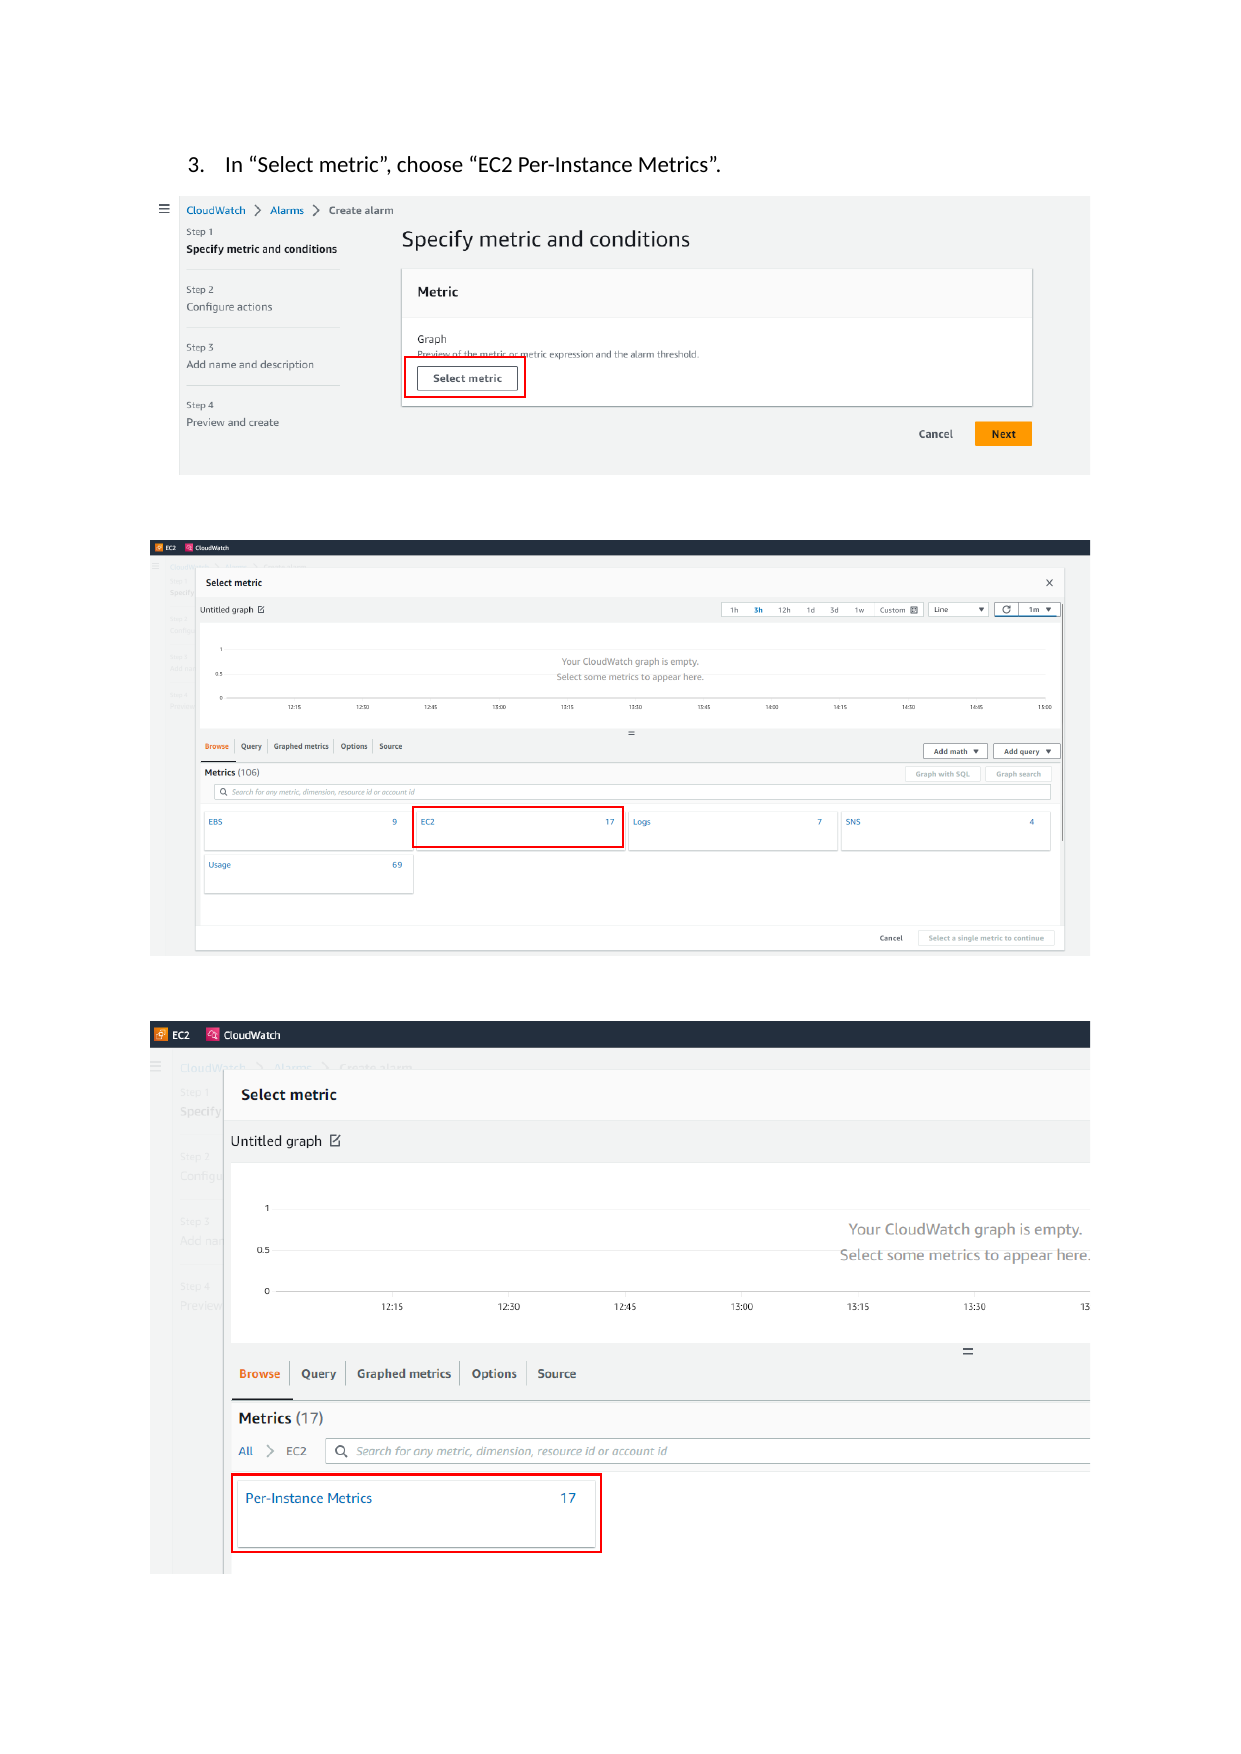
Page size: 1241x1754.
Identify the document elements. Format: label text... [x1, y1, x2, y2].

list In “Select metric”, choose “EC2 Per-Instance Metrics”. [187, 150, 1090, 178]
picture [150, 196, 1091, 475]
picture [150, 1021, 1091, 1574]
picture [150, 540, 1091, 956]
